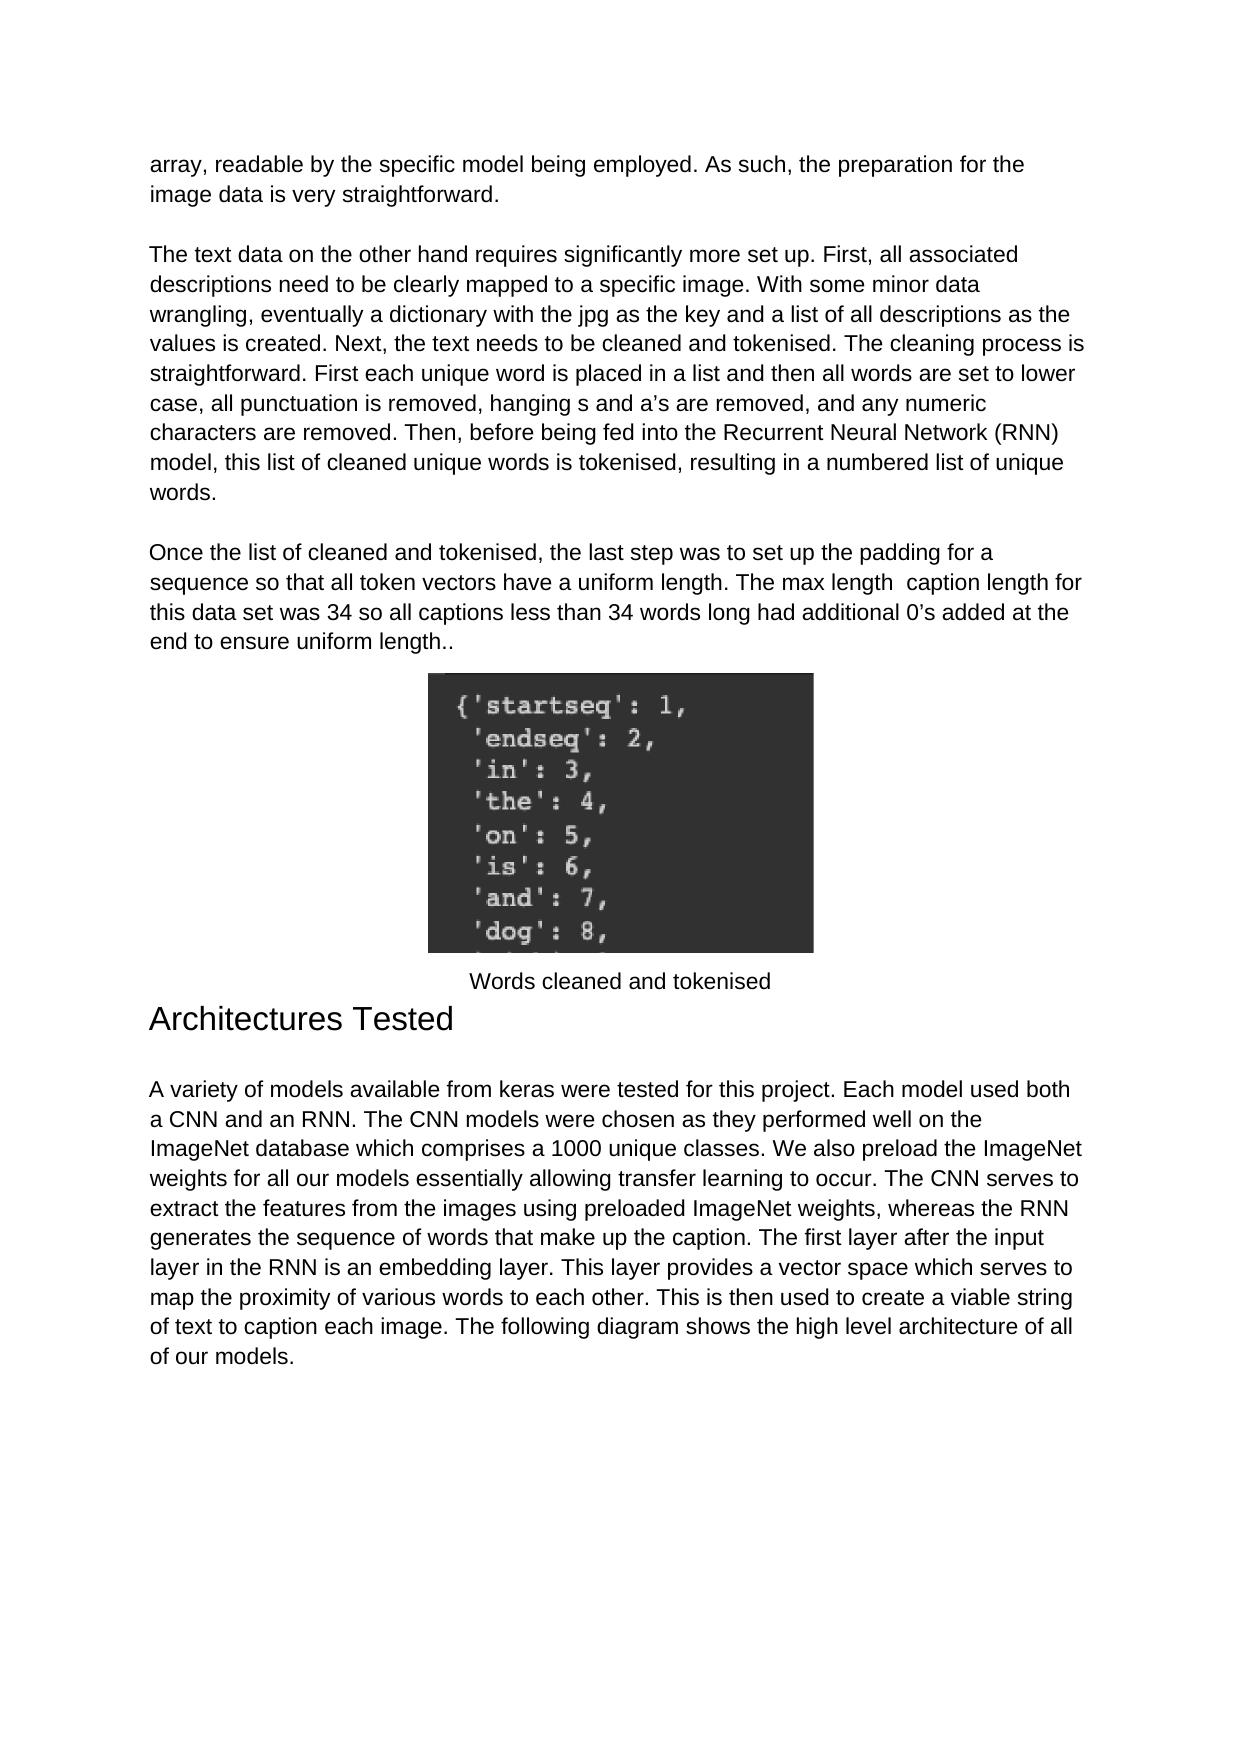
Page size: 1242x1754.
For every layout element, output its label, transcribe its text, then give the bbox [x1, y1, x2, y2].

text Words cleaned and tokenised [151, 968, 1089, 995]
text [148, 151, 1088, 207]
text Once the list of cleaned and tokenised, the last step was to set up the padding for a sequence so that all token vectors have a uniform length. The max length caption length for this data set was 34 so all captions less than 34 words long had additional 0’s added at the end to ensure uniform length.. [148, 539, 1088, 654]
text The text data on the other hand requires significantly more set up. First, all associated descriptions need to be clearly mapped to a specific image. With some minor data wrangling, eventually a dictionary with the jpg as the key and a list of all descriptions as the values is created. Next, the text needs to be cleaned and tokenised. The cleaning process is straightforward. First each unique word is placed in a list and then all words are set to lower case, all punctuation is removed, hanging s and a’s are removed, and any numeric characters are removed. Then, before being fed into the Recurrent Neural Network (RNN) model, this list of cleaned unique words is tokenised, resulting in a numbered list of unique words. [148, 241, 1088, 505]
picture [427, 672, 814, 953]
text A variety of models available from keras were tested for this project. Each model used both a CNN and an RNN. The CNN models were chosen as they performed well on the ImageNet database which comprises a 1000 unique classes. We also preload the ImageNet weights for all our models essentially allowing transfer learning to occur. The CNN serves to extract the features from the images using preloaded ImageNet weights, whereas the RNN generates the sequence of words that make up the caption. The first layer after the input layer in the RNN is an embedding layer. This layer provides a vector space which serves to map the proximity of various words to each other. This is then used to create a viable string of text to caption each image. The following diagram shows the high level architecture of all of our models. [148, 1076, 1088, 1369]
subtitle Architectures Tested [148, 999, 1089, 1037]
